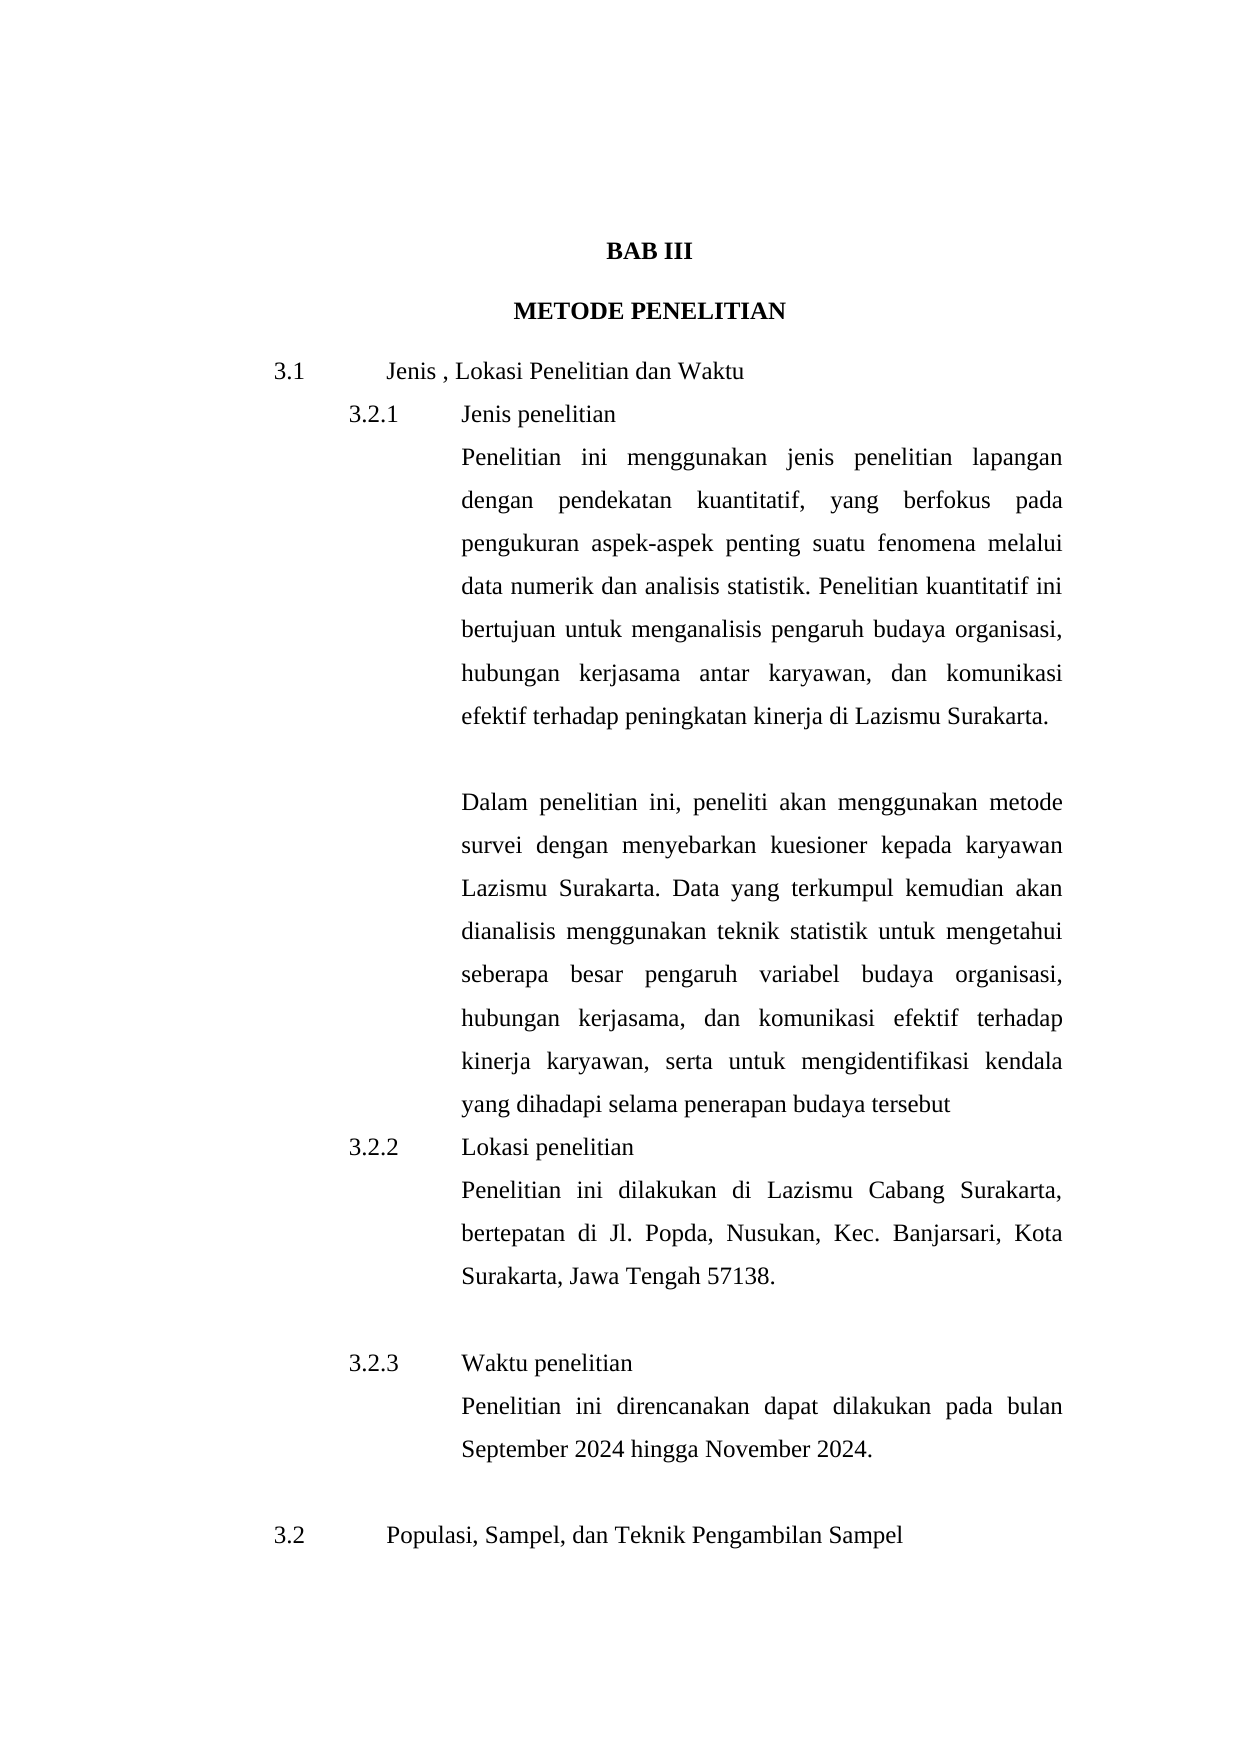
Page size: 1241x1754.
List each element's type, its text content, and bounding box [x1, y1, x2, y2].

text BAB III [236, 236, 1063, 265]
list Populasi, Sampel, dan Teknik Pengambilan Sampel [274, 1520, 1063, 1549]
text METODE PENELITIAN [236, 296, 1063, 325]
list Lokasi penelitian [349, 1132, 1063, 1161]
list Jenis , Lokasi Penelitian dan Waktu [274, 356, 1063, 384]
list Penelitian ini dilakukan di Lazismu Cabang Surakarta, bertepatan di Jl. Popda, Nusukan, Kec. Banjarsari, Kota Surakarta, Jawa Tengah 57138. [461, 1175, 1063, 1290]
list Penelitian ini menggunakan jenis penelitian lapangan dengan pendekatan kuantitatif, yang berfokus pada pengukuran aspek-aspek penting suatu fenomena melalui data numerik dan analisis statistik. Penelitian kuantitatif ini bertujuan untuk menganalisis pengaruh budaya organisasi, hubungan kerjasama antar karyawan, dan komunikasi efektif terhadap peningkatan kinerja di Lazismu Surakarta. [461, 442, 1063, 729]
list Jenis penelitian [349, 399, 1063, 428]
list Waktu penelitian [349, 1348, 1063, 1376]
list Dalam penelitian ini, peneliti akan menggunakan metode survei dengan menyebarkan kuesioner kepada karyawan Lazismu Surakarta. Data yang terkumpul kemudian akan dianalisis menggunakan teknik statistik untuk mengetahui seberapa besar pengaruh variabel budaya organisasi, hubungan kerjasama, dan komunikasi efektif terhadap kinerja karyawan, serta untuk mengidentifikasi kendala yang dihadapi selama penerapan budaya tersebut [461, 787, 1063, 1118]
list Penelitian ini direncanakan dapat dilakukan pada bulan September 2024 hingga November 2024. [461, 1391, 1063, 1463]
